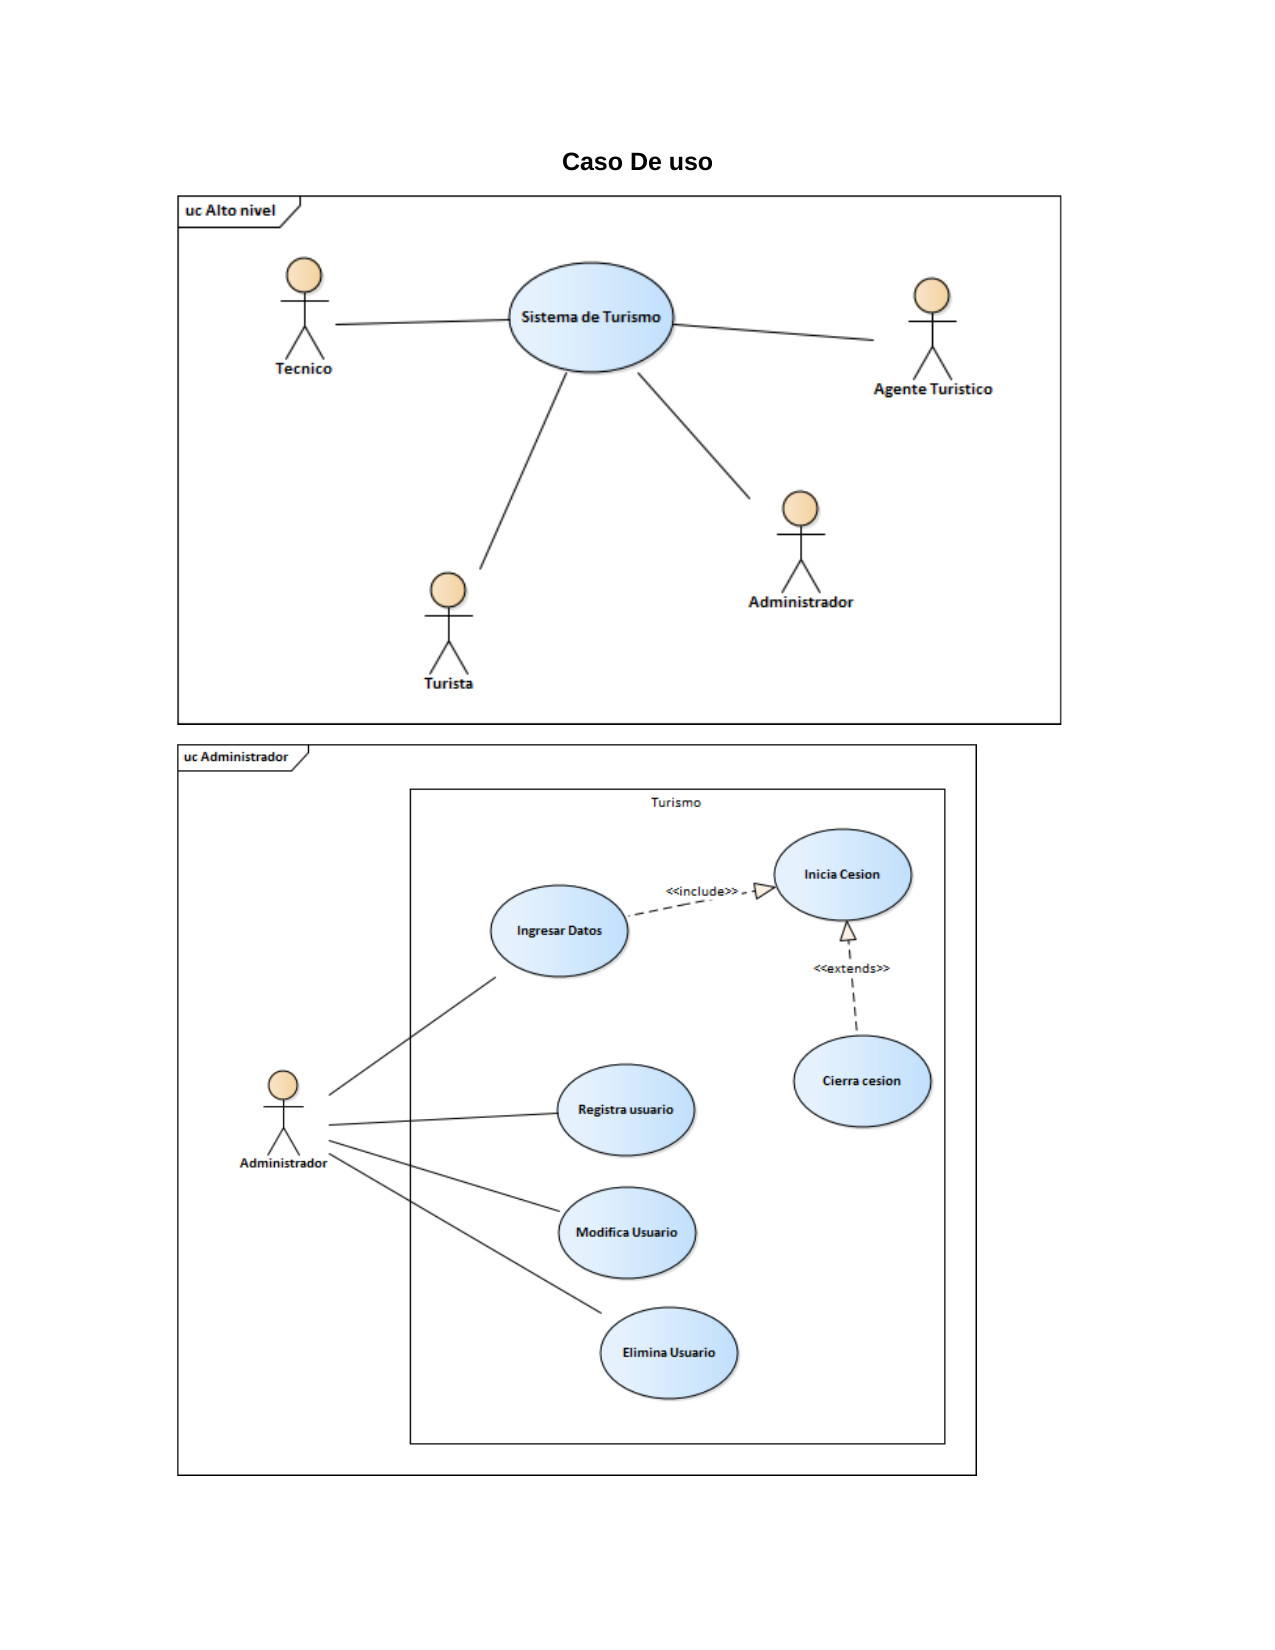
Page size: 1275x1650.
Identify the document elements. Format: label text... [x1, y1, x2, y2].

text Caso De uso [177, 147, 1098, 176]
picture [177, 743, 977, 1476]
picture [177, 194, 1062, 725]
